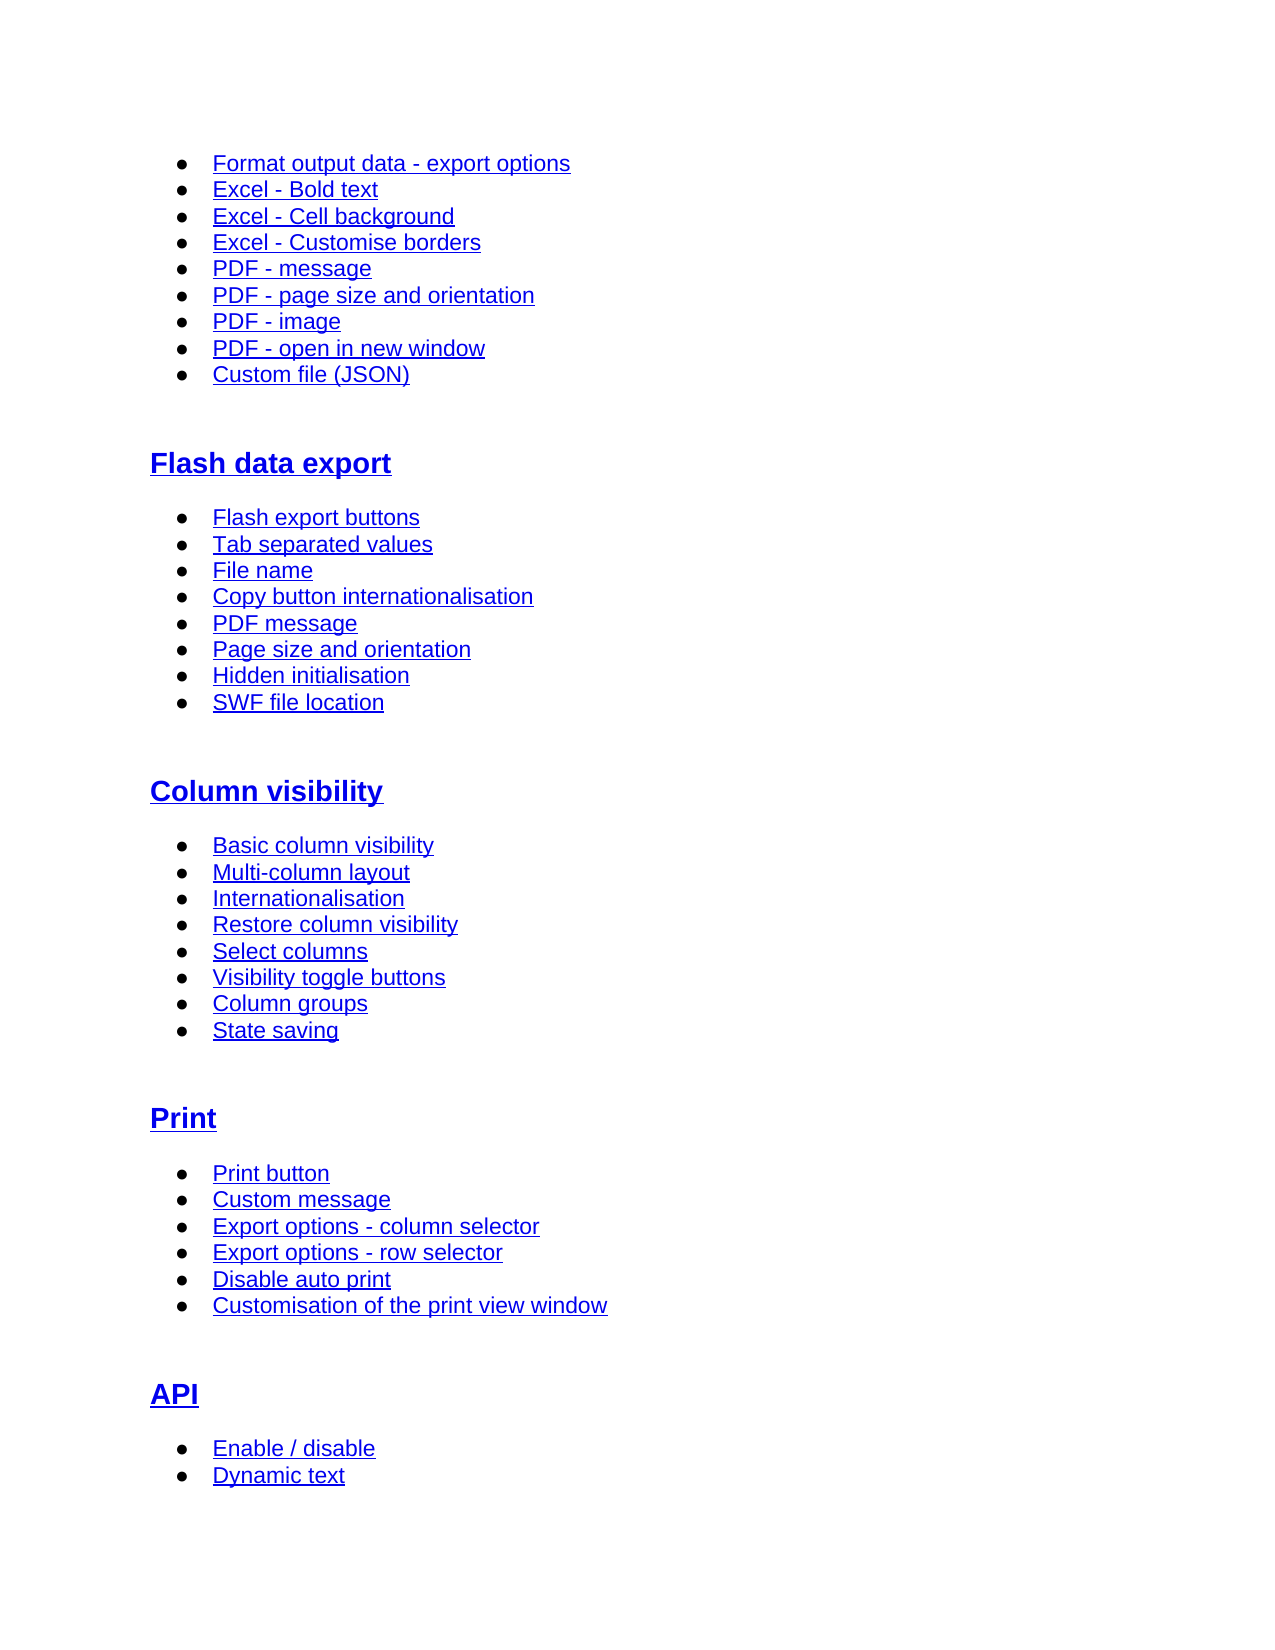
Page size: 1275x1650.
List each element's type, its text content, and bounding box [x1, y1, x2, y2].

list Basic column visibility [175, 832, 1125, 858]
text Flash data export [150, 446, 1125, 479]
list Custom message [175, 1186, 1125, 1213]
list Tab separated values [175, 531, 1125, 557]
list PDF message [175, 610, 1125, 636]
list Column groups [175, 990, 1125, 1017]
list Copy button internationalisation [175, 583, 1125, 610]
text Print [150, 1102, 1125, 1135]
list Restore column visibility [175, 911, 1125, 938]
list Page size and orientation [175, 636, 1125, 662]
text API [150, 1377, 1125, 1410]
list Excel - Bold text [175, 176, 1125, 203]
list Excel - Cell background [175, 203, 1125, 229]
list Multi-column layout [175, 858, 1125, 885]
list Format output data - export options [175, 150, 1125, 176]
list Disable auto print [175, 1266, 1125, 1292]
list PDF - open in new window [175, 334, 1125, 361]
list Print button [175, 1160, 1125, 1186]
list File name [175, 557, 1125, 583]
list PDF - page size and orientation [175, 282, 1125, 308]
list Custom file (JSON) [175, 361, 1125, 387]
list SWF file location [175, 689, 1125, 715]
text Column visibility [150, 774, 1125, 807]
list Internationalisation [175, 885, 1125, 911]
list PDF - image [175, 308, 1125, 334]
list Flash export buttons [175, 504, 1125, 531]
list Enable / disable [175, 1435, 1125, 1462]
list Excel - Customise borders [175, 229, 1125, 255]
list Export options - row selector [175, 1239, 1125, 1266]
list Select columns [175, 938, 1125, 964]
list Export options - column selector [175, 1213, 1125, 1239]
list Visibility toggle buttons [175, 964, 1125, 990]
list State saving [175, 1017, 1125, 1043]
list Hidden initialisation [175, 662, 1125, 689]
list Customisation of the print view window [175, 1292, 1125, 1318]
list Dynamic text [175, 1462, 1125, 1488]
list PDF - message [175, 255, 1125, 282]
